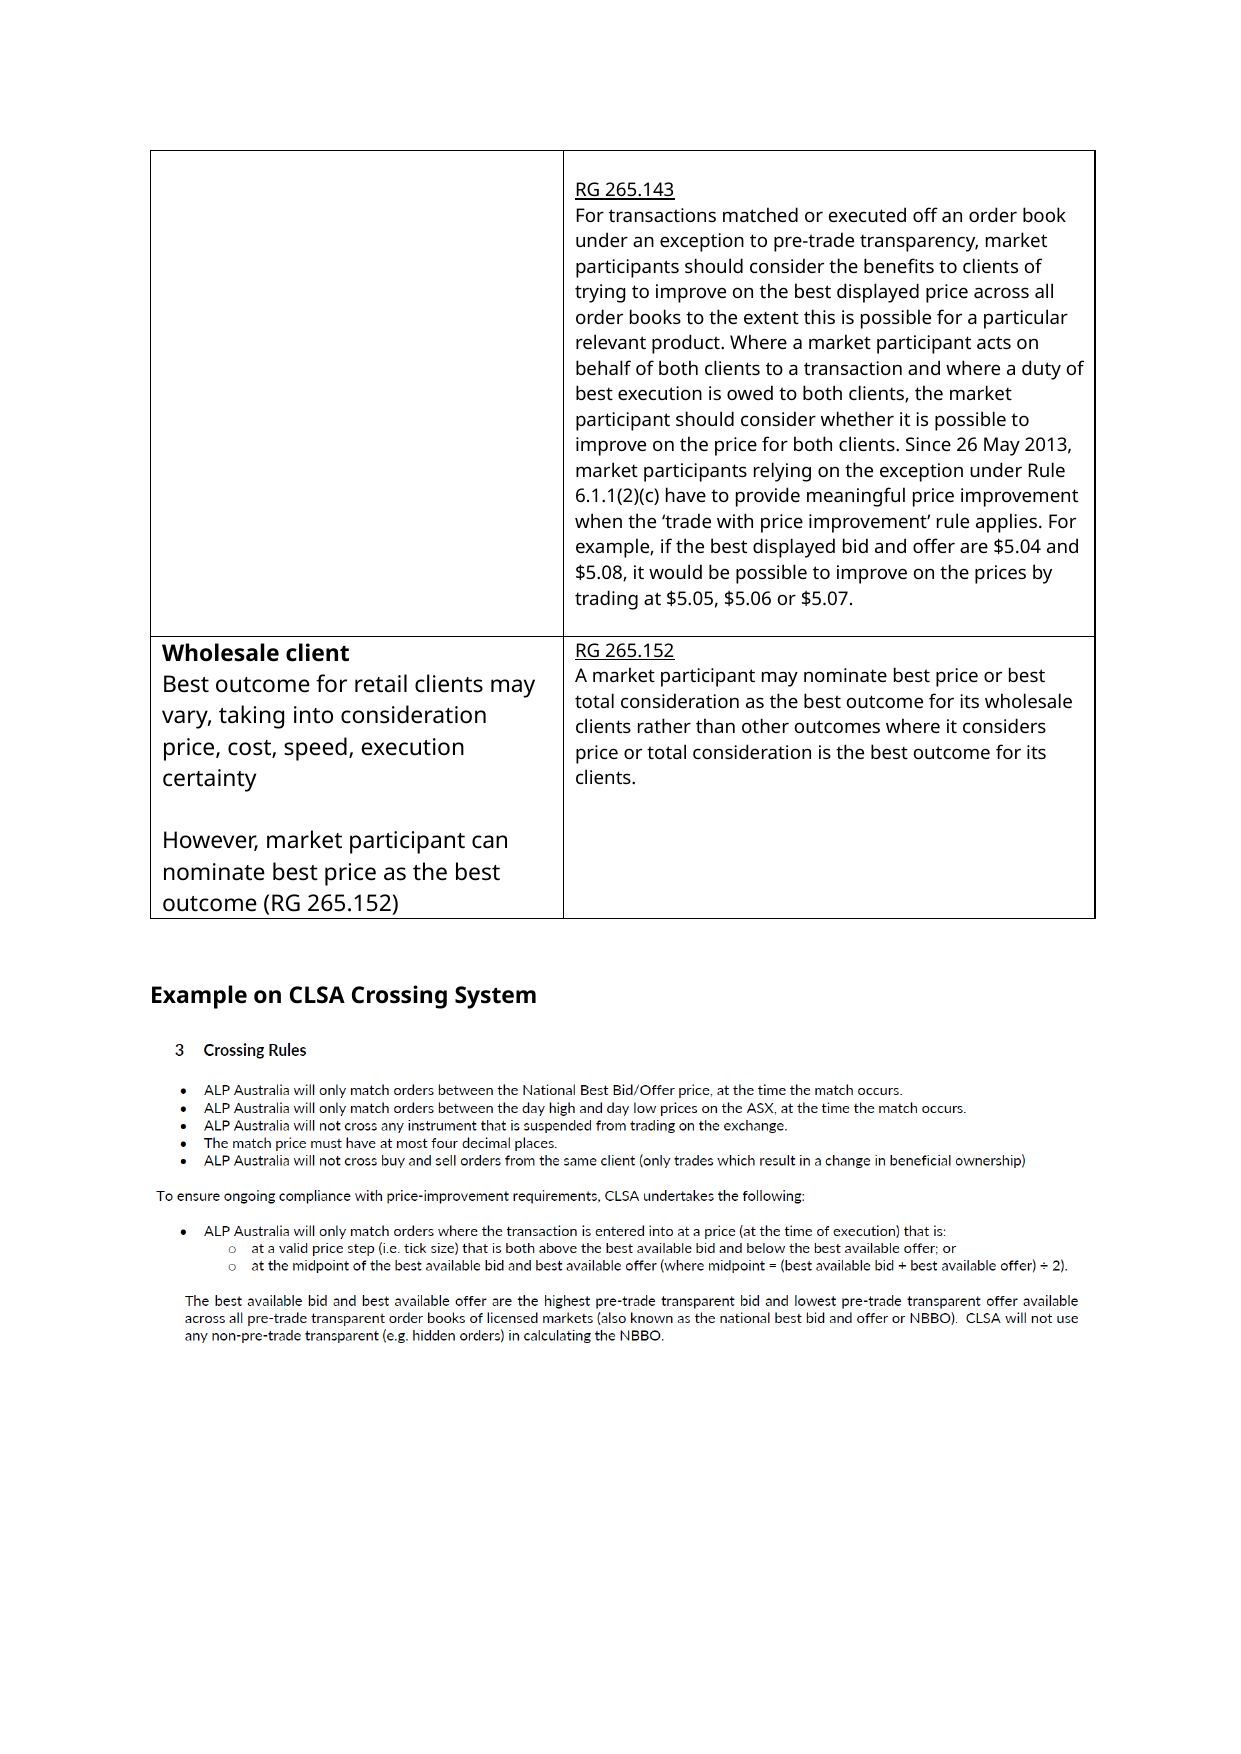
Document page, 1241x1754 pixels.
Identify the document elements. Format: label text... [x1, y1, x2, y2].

table_cell RG 265.152 A market participant may nominate best price or best total consideration as the best outcome for its wholesale clients rather than other outcomes where it considers price or total consideration is the best outcome for its clients. [564, 637, 1094, 918]
table_cell Wholesale client Best outcome for retail clients may vary, taking into consideration price, cost, speed, execution certainty However, market participant can nominate best price as the best outcome (RG 265.152) [151, 637, 563, 918]
picture [150, 1029, 1091, 1352]
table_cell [151, 151, 563, 636]
text Example on CLSA Crossing System [150, 979, 1090, 1010]
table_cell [564, 151, 1094, 636]
